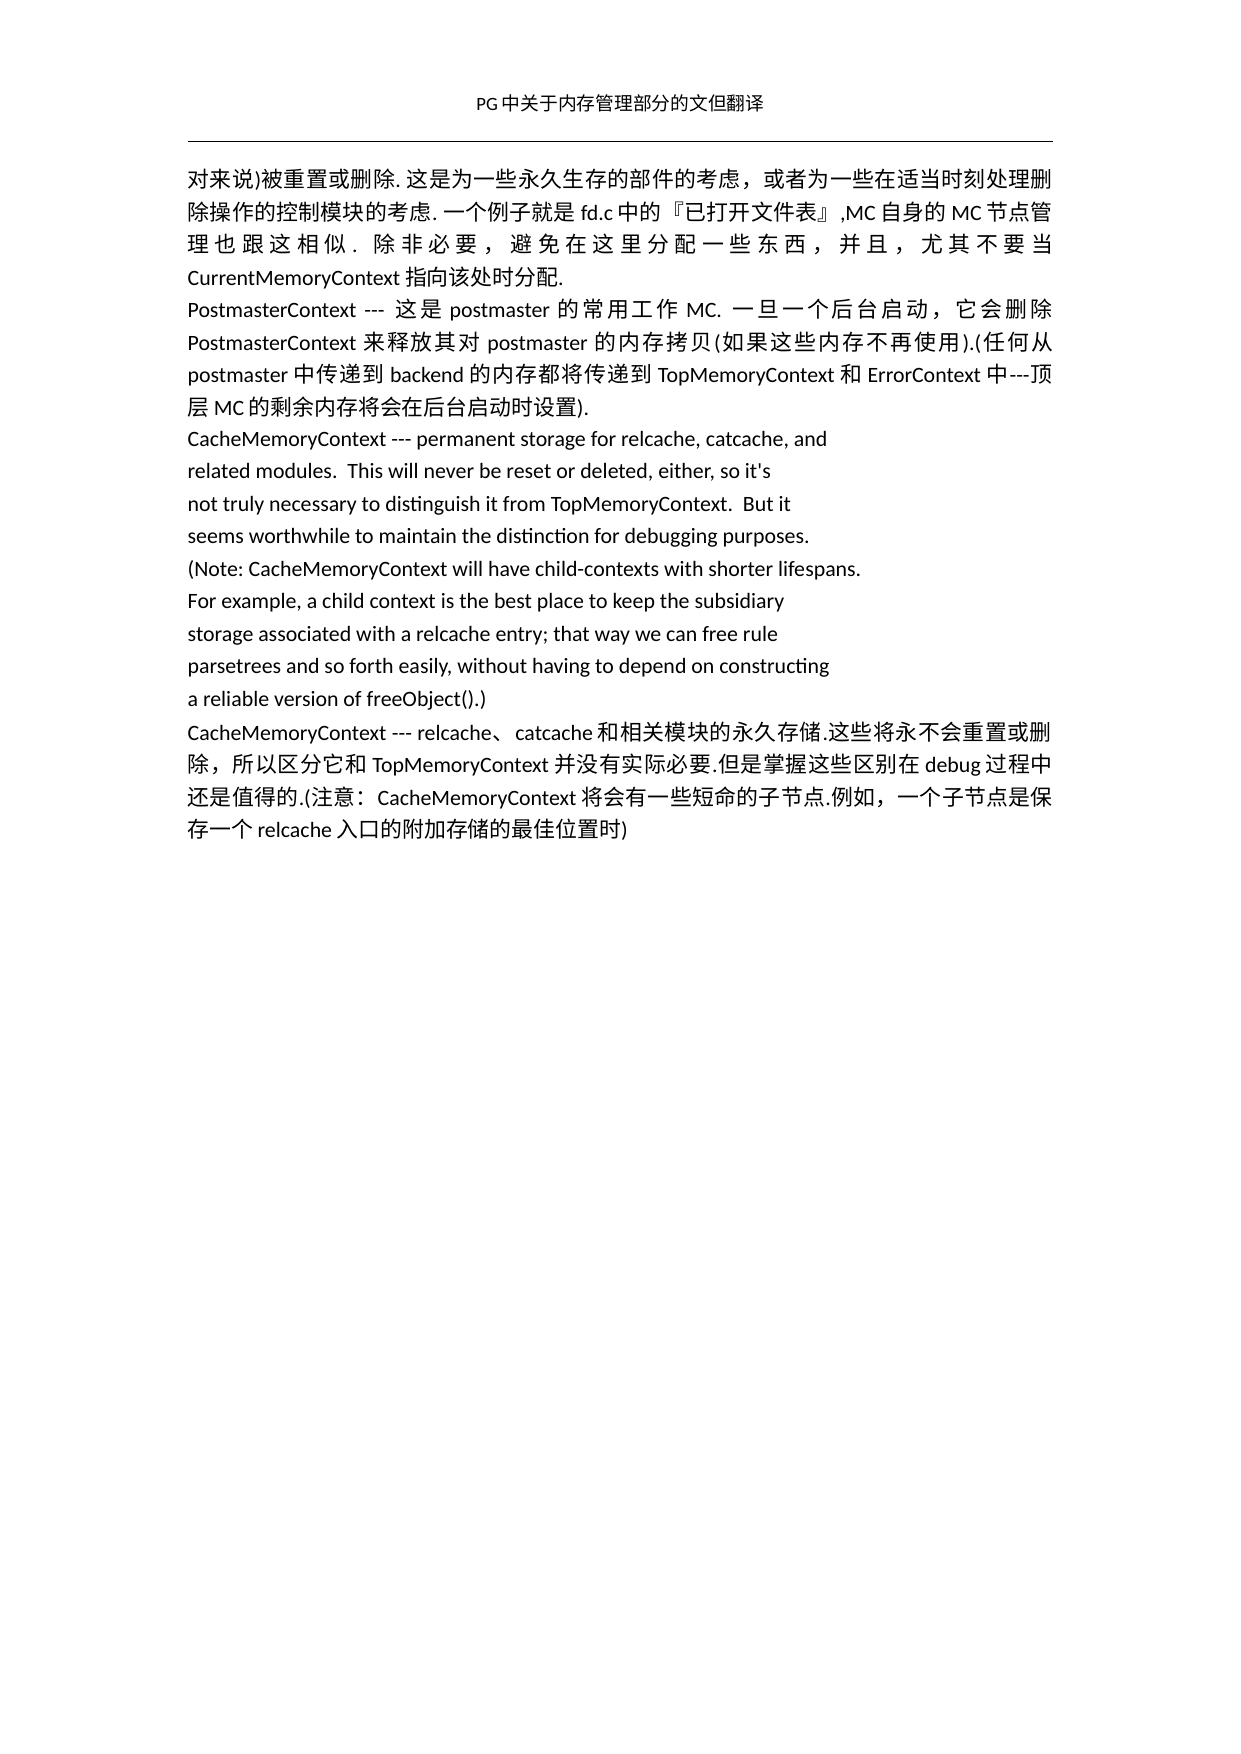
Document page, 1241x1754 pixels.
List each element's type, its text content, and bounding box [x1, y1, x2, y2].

text a reliable version of freeObject().) [187, 682, 1053, 714]
text (Note: CacheMemoryContext will have child-contexts with shorter lifespans. [187, 552, 1053, 584]
text CacheMemoryContext --- relcache、catcache和相关模块的永久存储.这些将永不会重置或删除，所以区分它和TopMemoryContext并没有实际必要.但是掌握这些区别在debug过程中还是值得的.(注意：CacheMemoryContext将会有一些短命的子节点.例如，一个子节点是保存一个relcache入口的附加存储的最佳位置时) [187, 714, 1053, 844]
text parsetrees and so forth easily, without having to depend on constructing [187, 649, 1053, 682]
text related modules. This will never be reset or deleted, either, so it's [187, 454, 1053, 487]
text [187, 162, 1053, 292]
text CacheMemoryContext --- permanent storage for relcache, catcache, and [187, 422, 1053, 454]
text not truly necessary to distinguish it from TopMemoryContext. But it [187, 487, 1053, 519]
text seems worthwhile to maintain the distinction for debugging purposes. [187, 519, 1053, 552]
text storage associated with a relcache entry; that way we can free rule [187, 617, 1053, 649]
text PostmasterContext --- 这是postmaster的常用工作MC. 一旦一个后台启动，它会删除PostmasterContext来释放其对postmaster的内存拷贝(如果这些内存不再使用).(任何从postmaster中传递到backend的内存都将传递到TopMemoryContext和ErrorContext中---顶层MC的剩余内存将会在后台启动时设置). [187, 292, 1053, 422]
text For example, a child context is the best place to keep the subsidiary [187, 584, 1053, 617]
